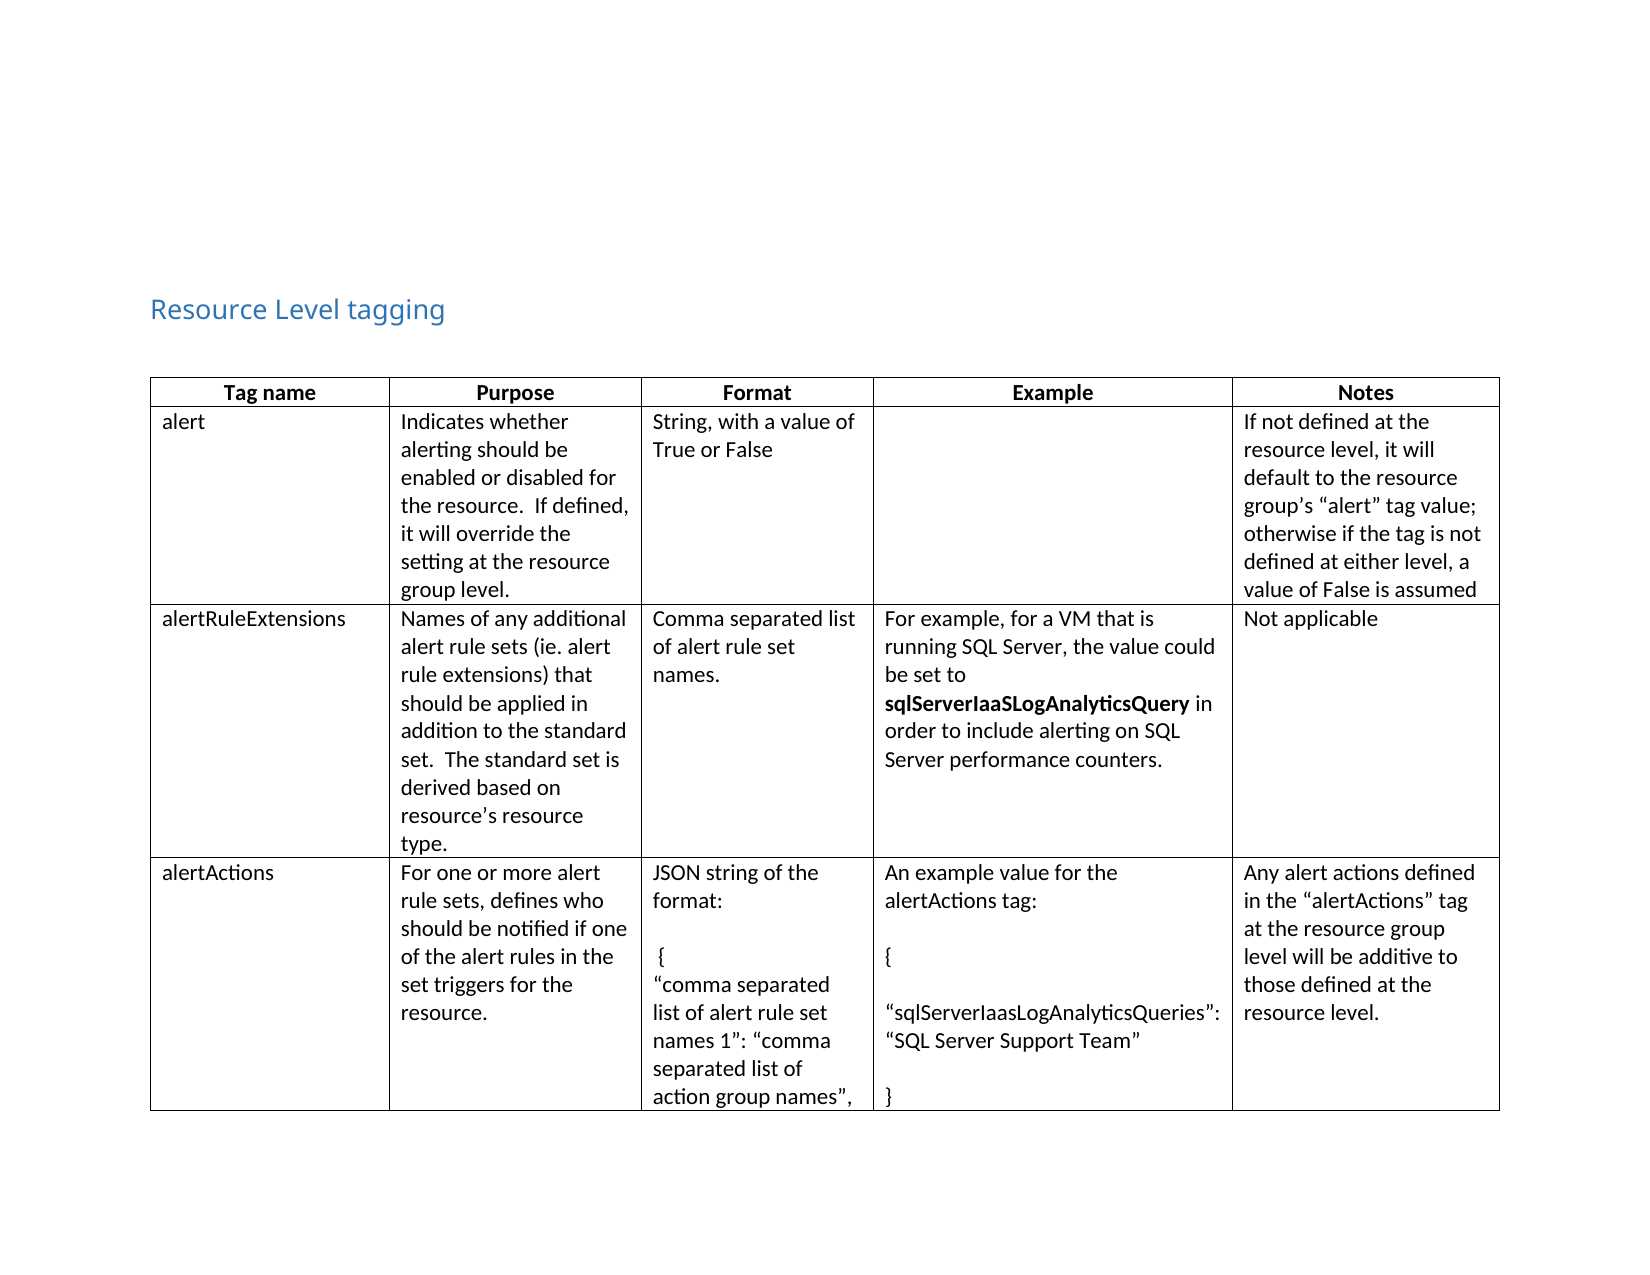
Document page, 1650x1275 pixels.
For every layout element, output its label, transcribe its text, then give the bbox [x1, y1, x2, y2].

table_header Notes [1233, 378, 1499, 406]
table_cell String, with a value of True or False [642, 407, 873, 603]
table_cell Indicates whether alerting should be enabled or disabled for the resource. If defined, it will override the setting at the resource group level. [390, 407, 641, 603]
table_cell alertActions [151, 858, 389, 1110]
table_header Example [874, 378, 1232, 406]
table_header Tag name [151, 378, 389, 406]
table_cell For example, for a VM that is running SQL Server, the value could be set to sqlServerIaaSLogAnalyticsQuery in order to include alerting on SQL Server performance counters. [874, 605, 1232, 857]
table_cell Comma separated list of alert rule set names. [642, 605, 873, 857]
table_cell Not applicable [1233, 605, 1499, 857]
table_cell alert [151, 407, 389, 603]
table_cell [390, 858, 641, 1110]
table_header Purpose [390, 378, 641, 406]
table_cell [874, 858, 1232, 1110]
table_cell alertRuleExtensions [151, 605, 389, 857]
table_header Format [642, 378, 873, 406]
subtitle Resource Level tagging [150, 291, 1500, 327]
table_cell Names of any additional alert rule sets (ie. alert rule extensions) that should be applied in addition to the standard set. The standard set is derived based on resource’s resource type. [390, 605, 641, 857]
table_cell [1233, 858, 1499, 1110]
table_cell [874, 407, 1232, 603]
table_cell If not defined at the resource level, it will default to the resource group’s “alert” tag value; otherwise if the tag is not defined at either level, a value of False is assumed [1233, 407, 1499, 603]
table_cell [642, 858, 873, 1110]
